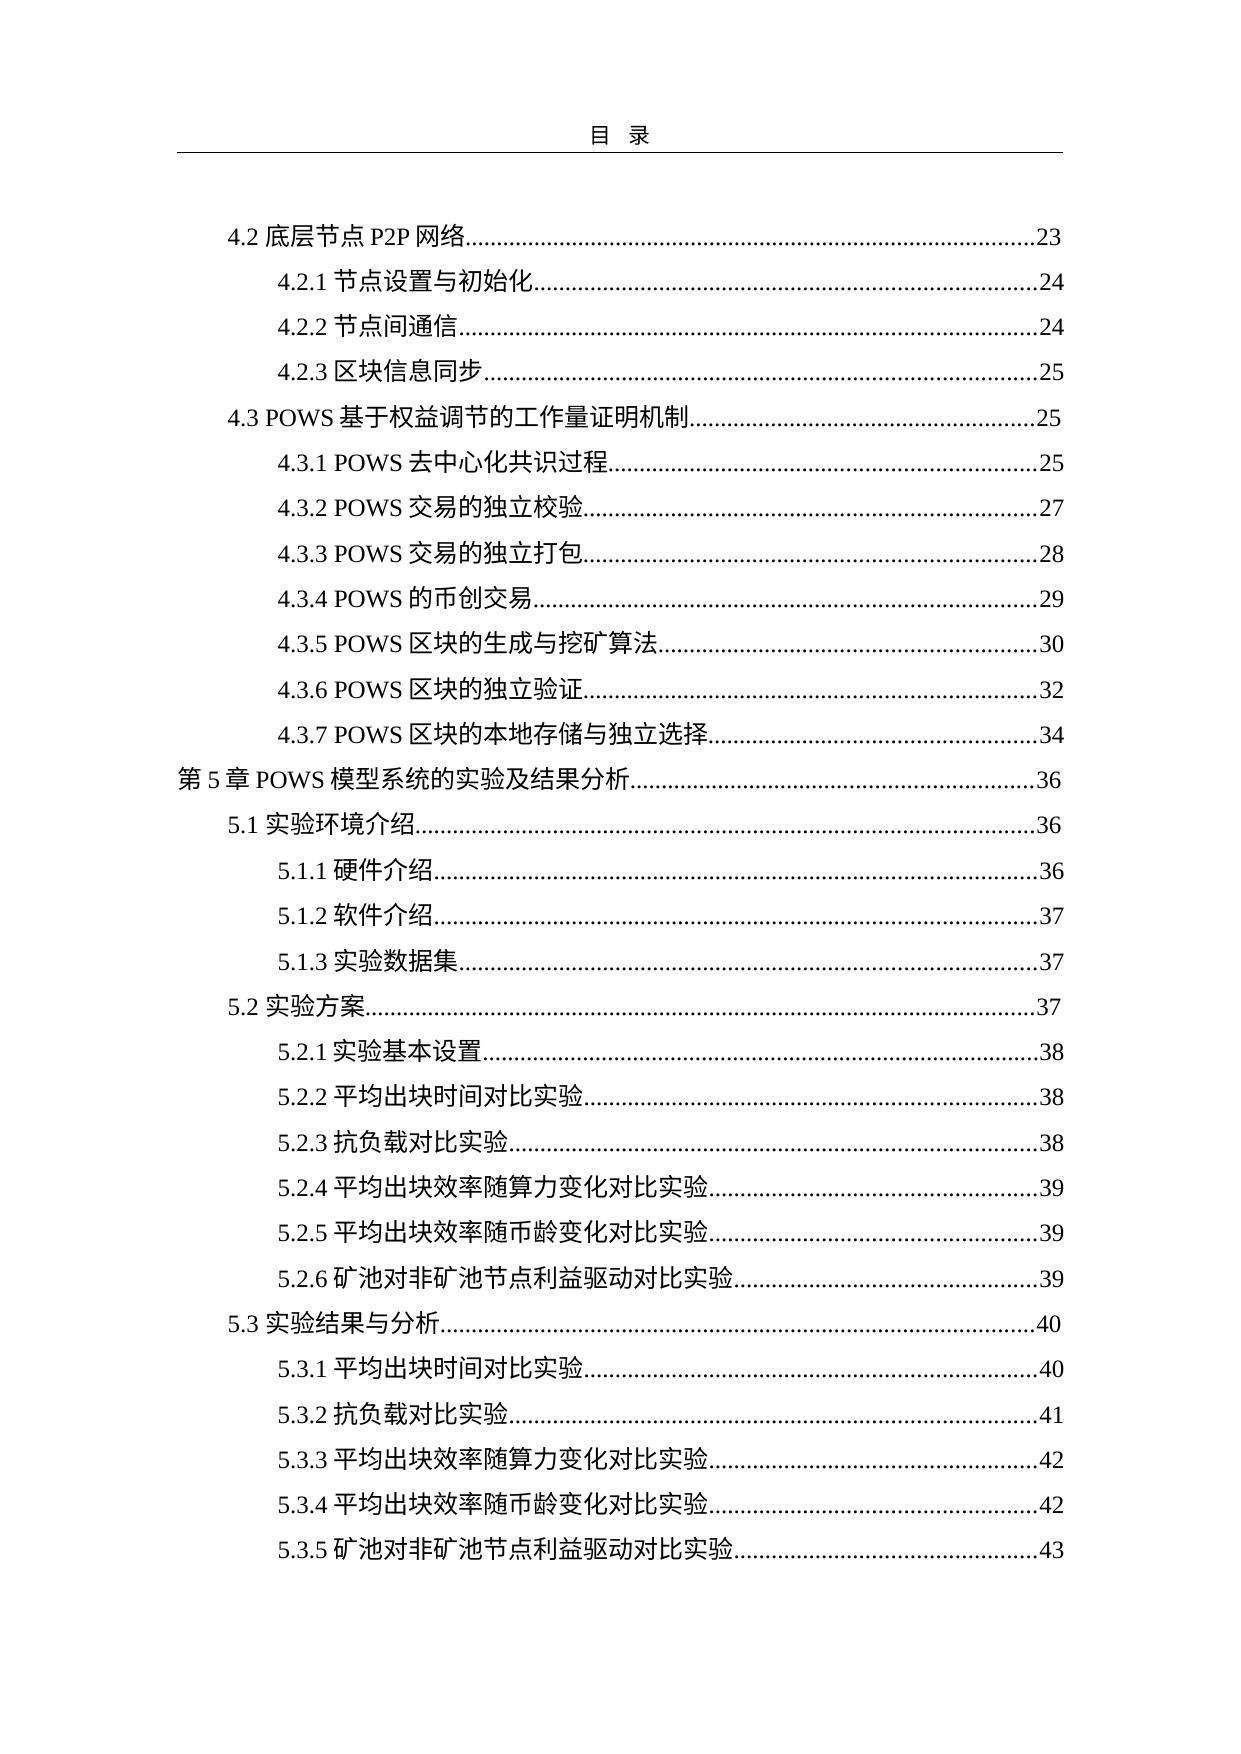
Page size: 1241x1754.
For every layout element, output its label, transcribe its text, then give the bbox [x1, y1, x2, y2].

text 5.1.2 软件介绍 37 [177, 896, 1063, 932]
text 4.3.6 POWS区块的独立验证 32 [177, 669, 1063, 705]
text 5.2.2 平均出块时间对比实验 38 [177, 1077, 1063, 1113]
text 5.2.1实验基本设置 38 [177, 1032, 1063, 1068]
text 4.2.3 区块信息同步 25 [177, 352, 1063, 388]
text 第5章 POWS模型系统的实验及结果分析 36 [177, 760, 1063, 796]
text 5.1.3 实验数据集 37 [177, 941, 1063, 977]
text 4.2.2 节点间通信 24 [177, 307, 1063, 343]
text 5.3.1 平均出块时间对比实验 40 [177, 1349, 1063, 1385]
text 4.3.4 POWS的币创交易 29 [177, 578, 1063, 615]
text 4.3 POWS基于权益调节的工作量证明机制 25 [227, 397, 1063, 433]
text 5.3.4 平均出块效率随币龄变化对比实验 42 [177, 1485, 1063, 1521]
text 5.1 实验环境介绍 36 [227, 805, 1063, 841]
text 4.3.3 POWS交易的独立打包 28 [177, 533, 1063, 569]
text 5.2 实验方案 37 [227, 986, 1063, 1022]
text 5.2.6 矿池对非矿池节点利益驱动对比实验 39 [177, 1258, 1063, 1294]
text 4.3.7 POWS区块的本地存储与独立选择 34 [177, 714, 1063, 751]
text 5.2.5 平均出块效率随币龄变化对比实验 39 [177, 1213, 1063, 1249]
text 5.3.2 抗负载对比实验 41 [177, 1394, 1063, 1430]
text 4.3.2 POWS交易的独立校验 27 [177, 488, 1063, 524]
text 5.3.5 矿池对非矿池节点利益驱动对比实验 43 [177, 1530, 1063, 1566]
text 4.2.1 节点设置与初始化 24 [177, 261, 1063, 297]
text 4.2 底层节点P2P网络 23 [227, 216, 1063, 252]
text 5.3 实验结果与分析 40 [227, 1303, 1063, 1340]
text 5.1.1 硬件介绍 36 [177, 850, 1063, 887]
text 5.2.3 抗负载对比实验 38 [177, 1122, 1063, 1158]
text 5.2.4 平均出块效率随算力变化对比实验 39 [177, 1167, 1063, 1204]
text 4.3.1 POWS去中心化共识过程 25 [177, 442, 1063, 479]
text 4.3.5 POWS区块的生成与挖矿算法 30 [177, 624, 1063, 660]
text 5.3.3 平均出块效率随算力变化对比实验 42 [177, 1439, 1063, 1476]
